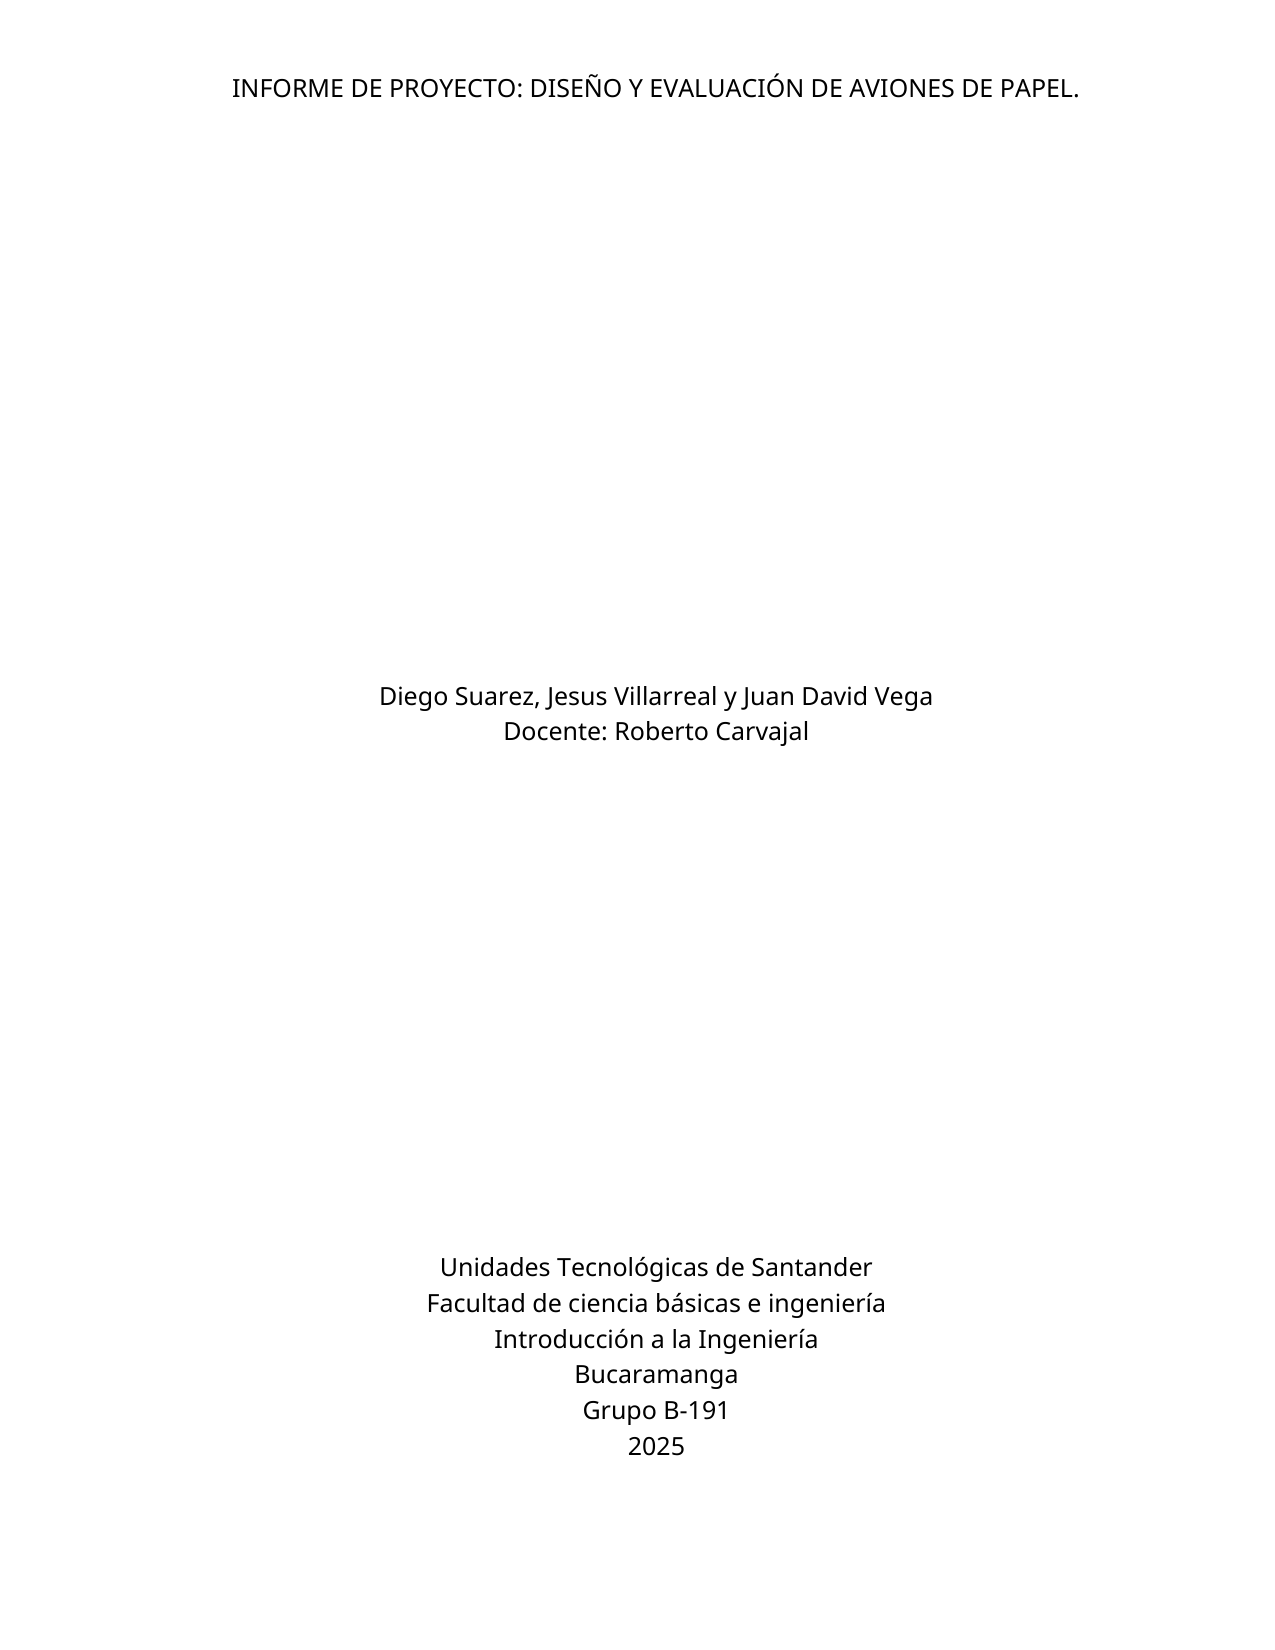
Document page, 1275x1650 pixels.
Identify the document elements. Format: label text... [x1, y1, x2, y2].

text Grupo B-191 [75, 1393, 1237, 1427]
text Unidades Tecnológicas de Santander [75, 1250, 1237, 1284]
text Docente: Roberto Carvajal [75, 714, 1237, 748]
text Introducción a la Ingeniería [75, 1321, 1237, 1355]
text 2025 [75, 1428, 1237, 1462]
text INFORME DE PROYECTO: DISEÑO Y EVALUACIÓN DE AVIONES DE PAPEL. [75, 71, 1237, 105]
text Diego Suarez, Jesus Villarreal y Juan David Vega [75, 678, 1237, 712]
text Bucaramanga [75, 1357, 1237, 1391]
text Facultad de ciencia básicas e ingeniería [75, 1286, 1237, 1319]
